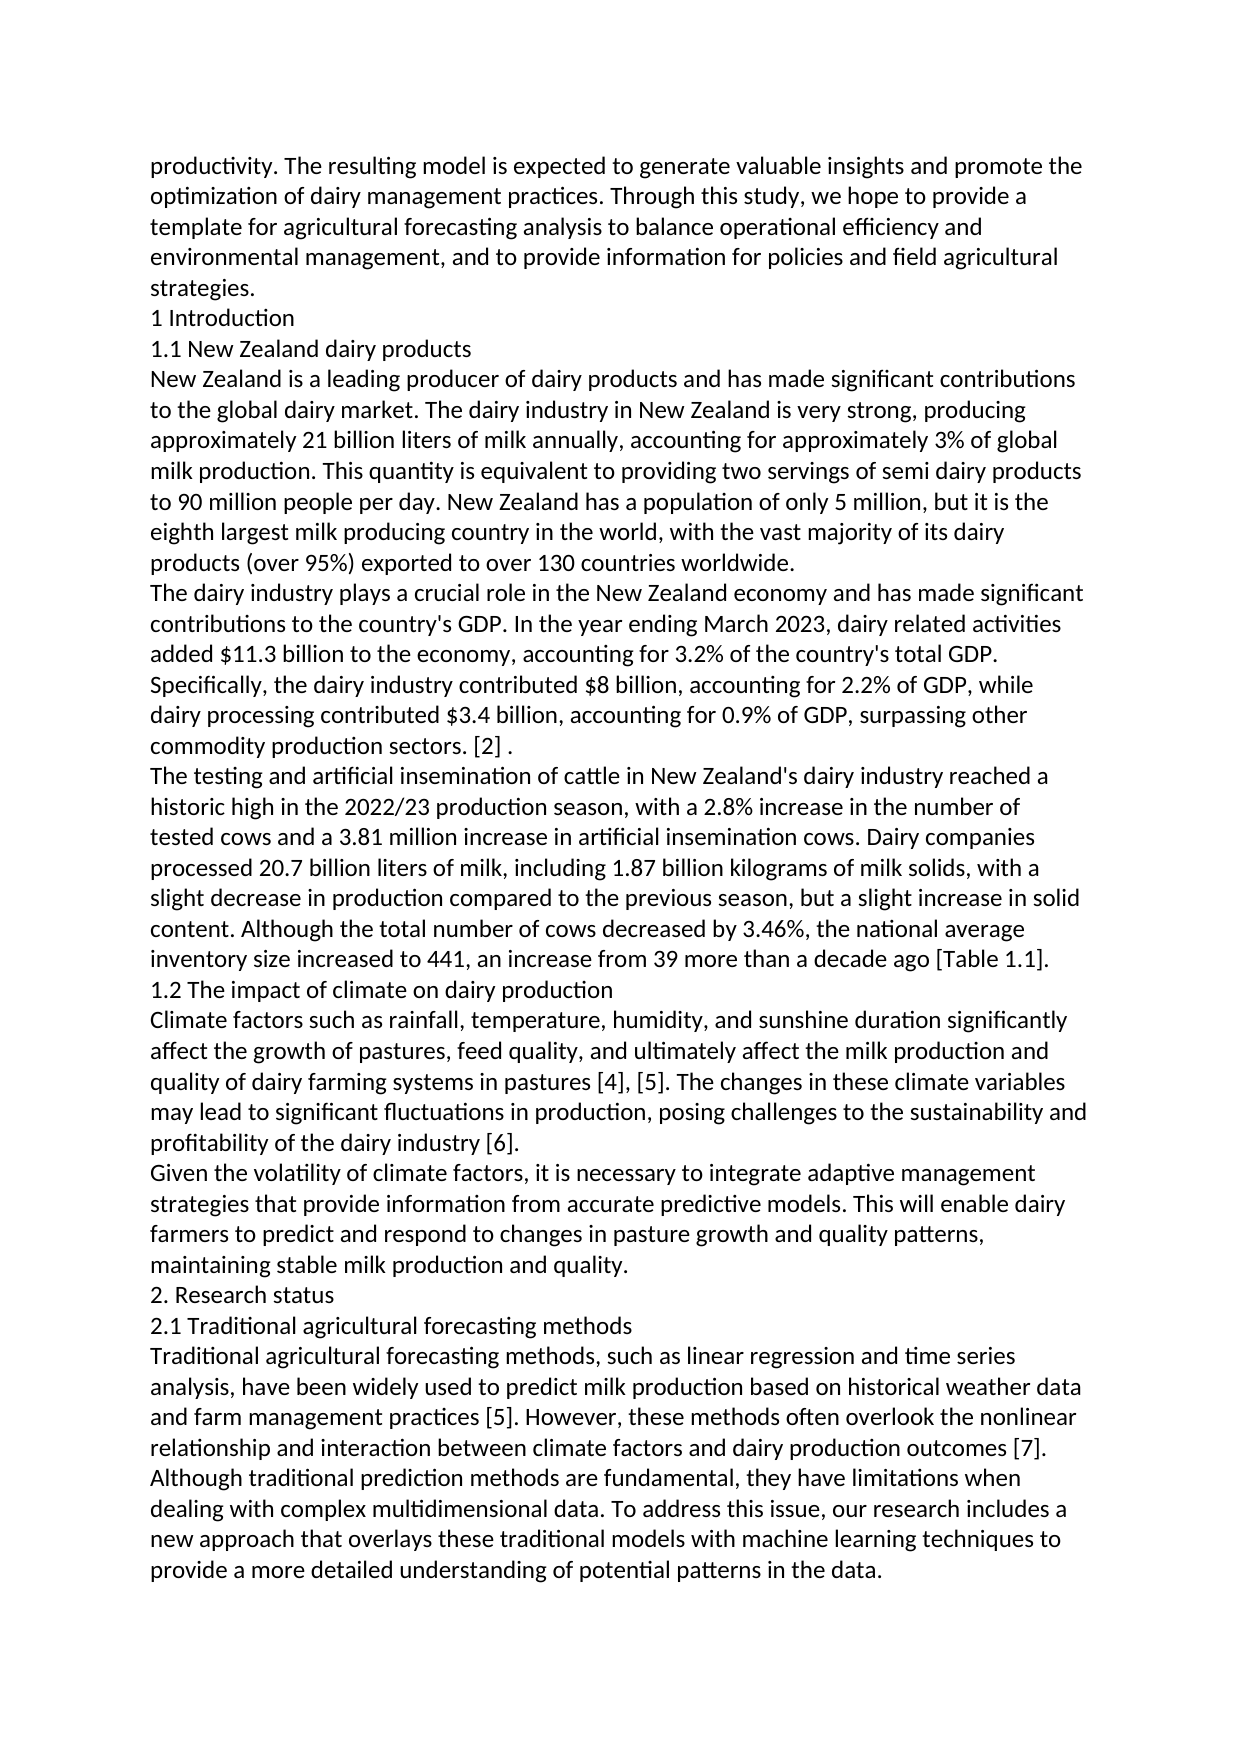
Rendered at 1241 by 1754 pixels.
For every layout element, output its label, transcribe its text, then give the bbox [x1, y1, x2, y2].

text The testing and artificial insemination of cattle in New Zealand's dairy industry reached a historic high in the 2022/23 production season, with a 2.8% increase in the number of tested cows and a 3.81 million increase in artificial insemination cows. Dairy companies processed 20.7 billion liters of milk, including 1.87 billion kilograms of milk solids, with a slight decrease in production compared to the previous season, but a slight increase in solid content. Although the total number of cows decreased by 3.46%, the national average inventory size increased to 441, an increase from 39 more than a decade ago [Table 1.1]. [150, 760, 1090, 974]
text 1 Introduction [150, 303, 1090, 333]
text Given the volatility of climate factors, it is necessary to integrate adaptive management strategies that provide information from accurate predictive models. This will enable dairy farmers to predict and respond to changes in pasture growth and quality patterns, maintaining stable milk production and quality. [150, 1157, 1090, 1279]
text Climate factors such as rainfall, temperature, humidity, and sunshine duration significantly affect the growth of pastures, feed quality, and ultimately affect the milk production and quality of dairy farming systems in pastures [4], [5]. The changes in these climate variables may lead to significant fluctuations in production, posing challenges to the sustainability and profitability of the dairy industry [6]. [150, 1004, 1090, 1157]
text 1.2 The impact of climate on dairy production [150, 974, 1090, 1004]
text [150, 150, 1090, 303]
text New Zealand is a leading producer of dairy products and has made significant contributions to the global dairy market. The dairy industry in New Zealand is very strong, producing approximately 21 billion liters of milk annually, accounting for approximately 3% of global milk production. This quantity is equivalent to providing two servings of semi dairy products to 90 million people per day. New Zealand has a population of only 5 million, but it is the eighth largest milk producing country in the world, with the vast majority of its dairy products (over 95%) exported to over 130 countries worldwide. [150, 364, 1090, 577]
text 1.1 New Zealand dairy products [150, 333, 1090, 364]
text 2.1 Traditional agricultural forecasting methods [150, 1310, 1090, 1340]
text 2. Research status [150, 1279, 1090, 1310]
text Traditional agricultural forecasting methods, such as linear regression and time series analysis, have been widely used to predict milk production based on historical weather data and farm management practices [5]. However, these methods often overlook the nonlinear relationship and interaction between climate factors and dairy production outcomes [7]. Although traditional prediction methods are fundamental, they have limitations when dealing with complex multidimensional data. To address this issue, our research includes a new approach that overlays these traditional models with machine learning techniques to provide a more detailed understanding of potential patterns in the data. [150, 1340, 1090, 1584]
text The dairy industry plays a crucial role in the New Zealand economy and has made significant contributions to the country's GDP. In the year ending March 2023, dairy related activities added $11.3 billion to the economy, accounting for 3.2% of the country's total GDP. Specifically, the dairy industry contributed $8 billion, accounting for 2.2% of GDP, while dairy processing contributed $3.4 billion, accounting for 0.9% of GDP, surpassing other commodity production sectors. [2] . [150, 577, 1090, 760]
